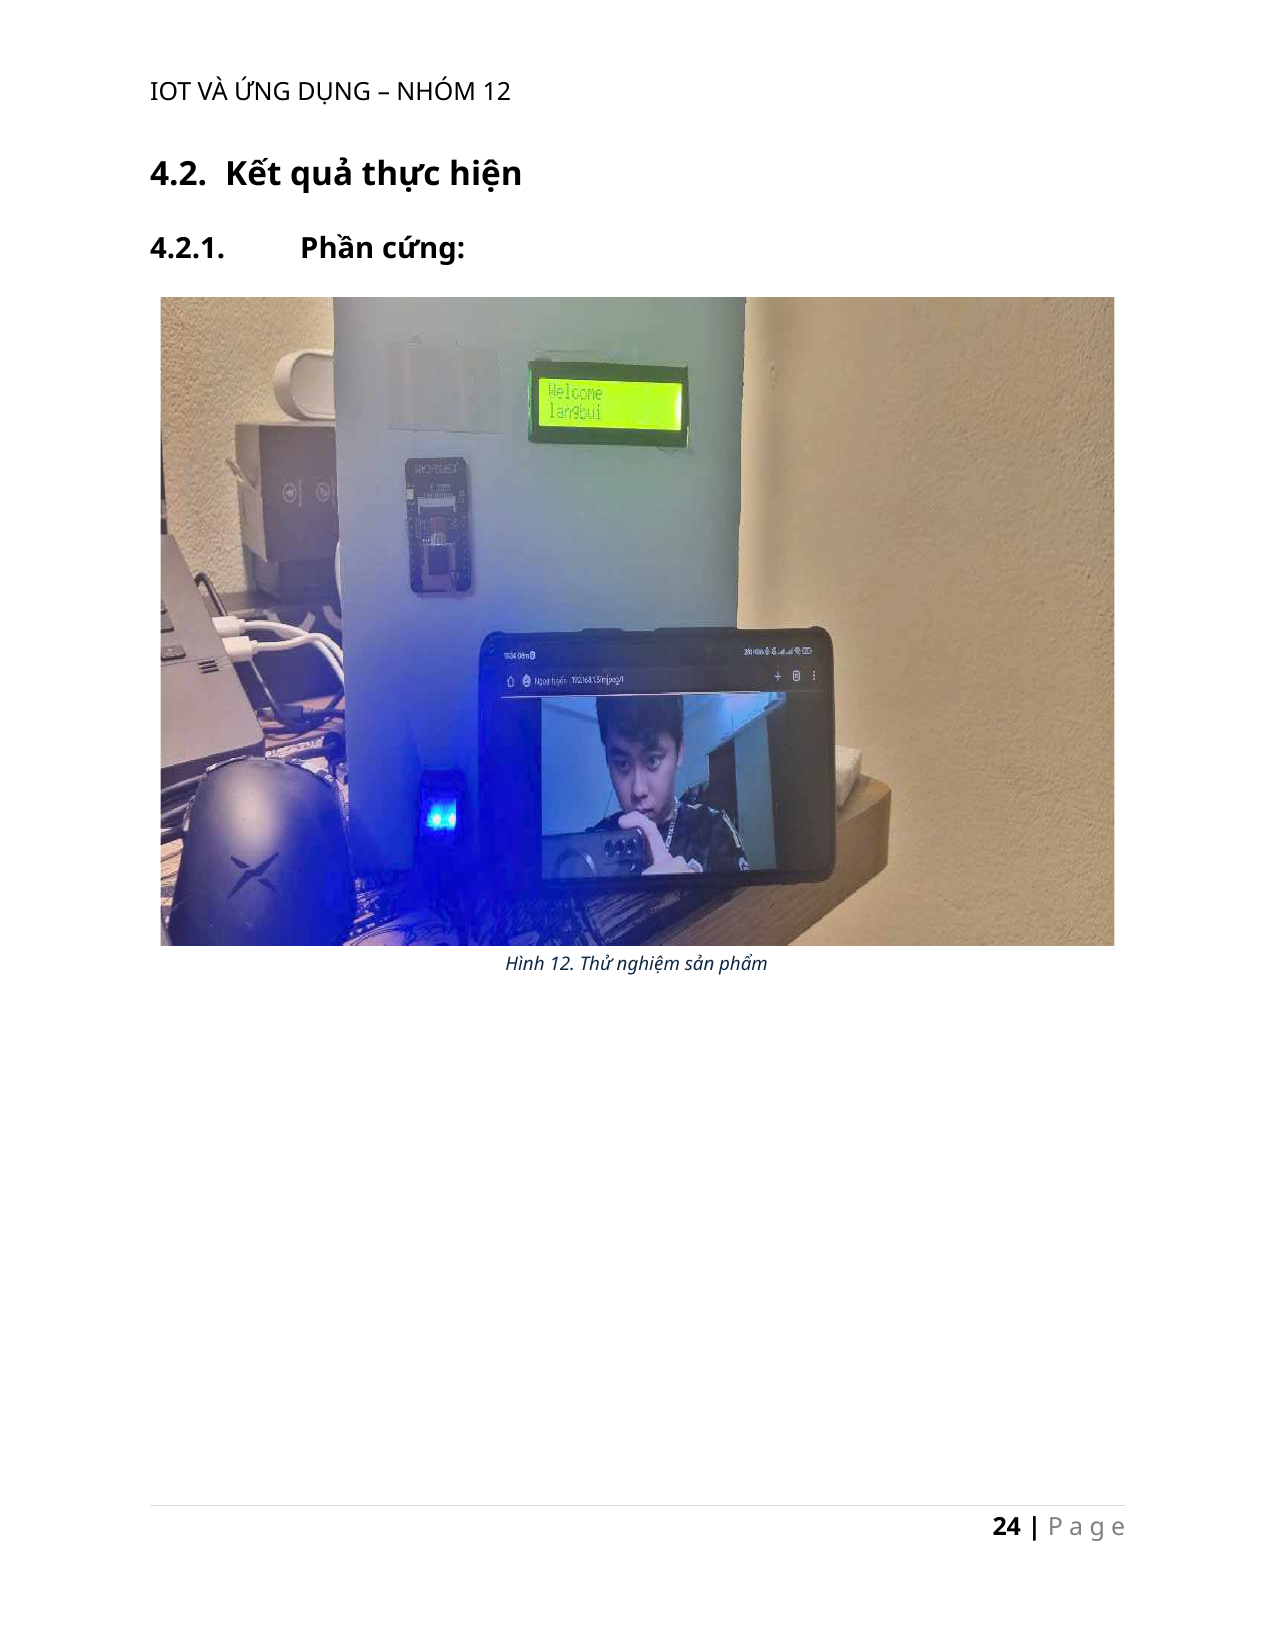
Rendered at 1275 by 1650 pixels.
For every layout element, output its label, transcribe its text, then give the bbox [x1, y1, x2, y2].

text Hình 12. Thử nghiệm sản phẩm [150, 951, 1125, 976]
subtitle Phần cứng: [150, 227, 1125, 267]
subtitle Kết quả thực hiện [150, 150, 1125, 195]
picture [160, 297, 1115, 946]
